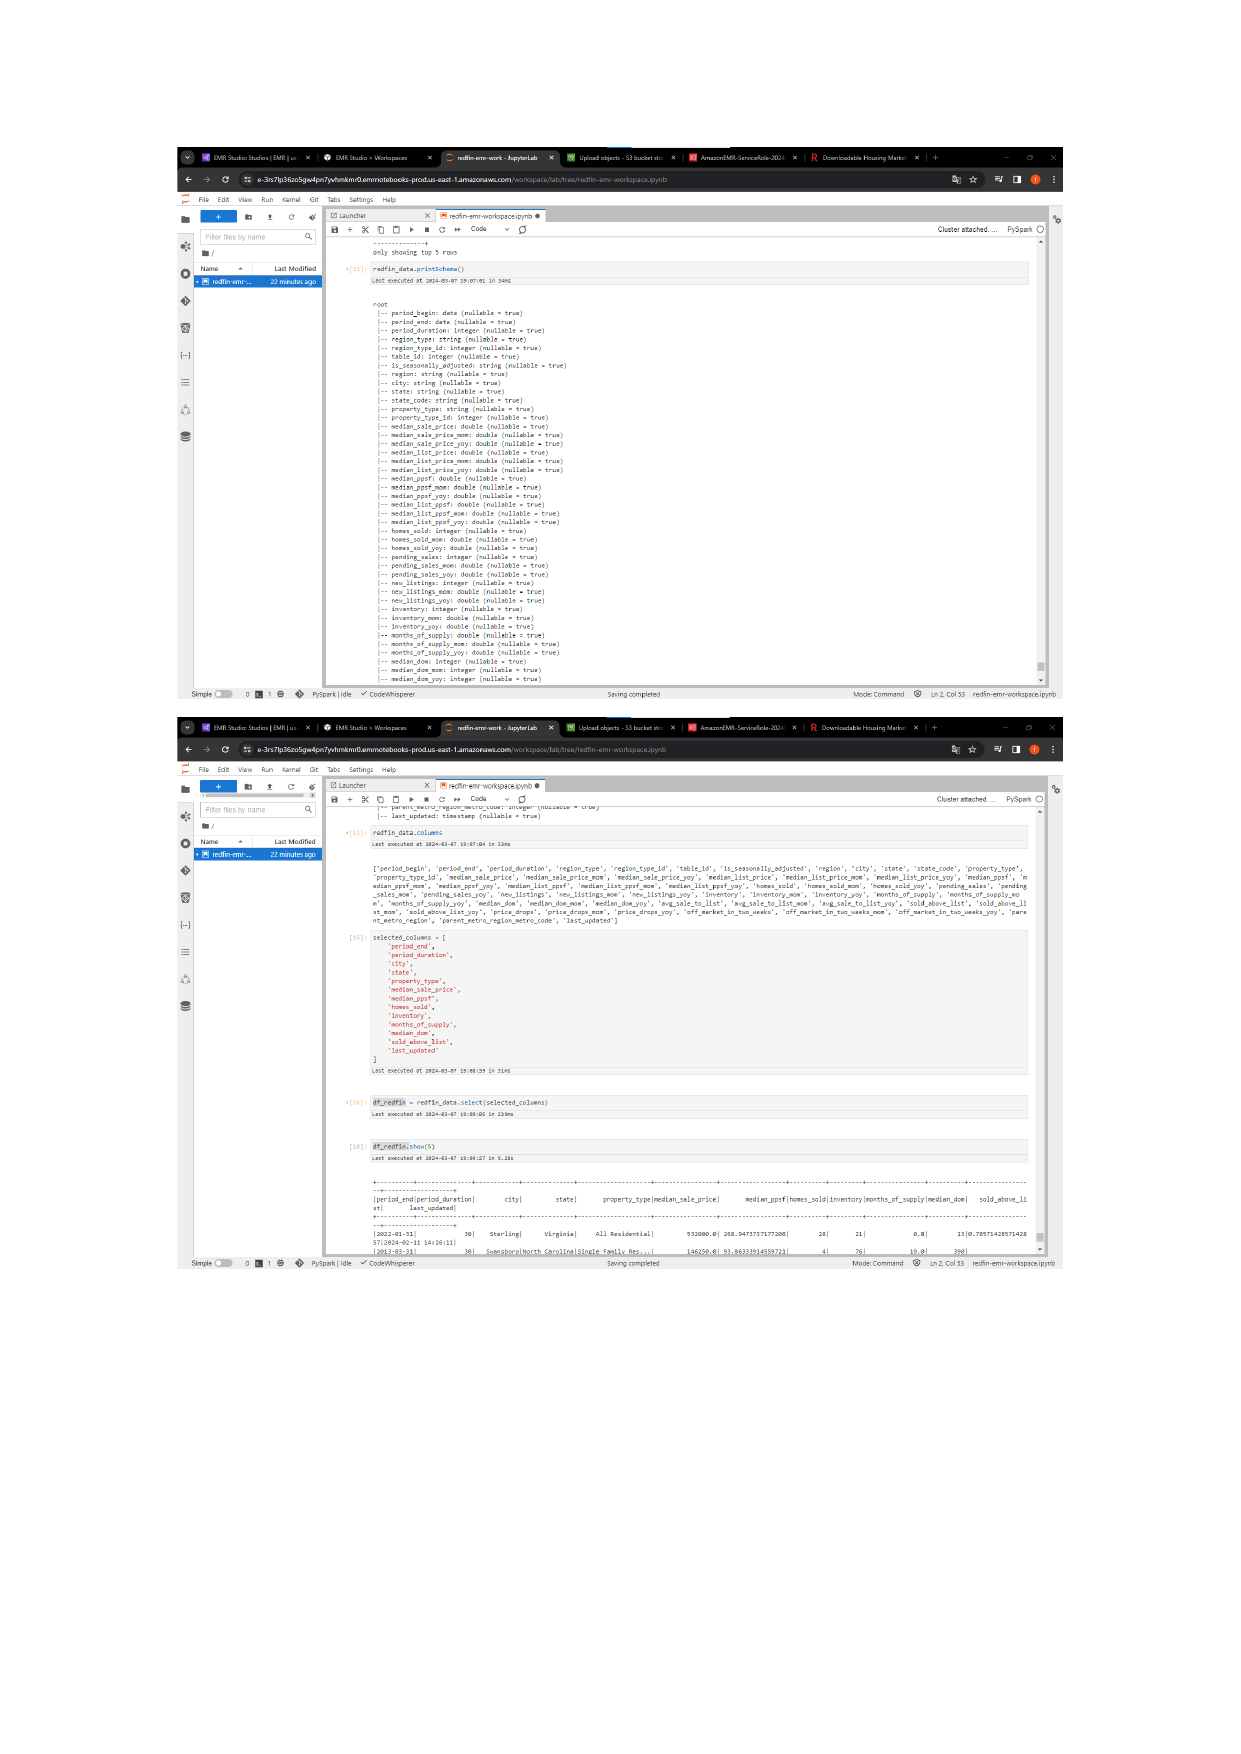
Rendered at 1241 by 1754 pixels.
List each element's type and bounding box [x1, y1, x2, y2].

picture [177, 147, 1063, 699]
picture [177, 717, 1063, 1269]
